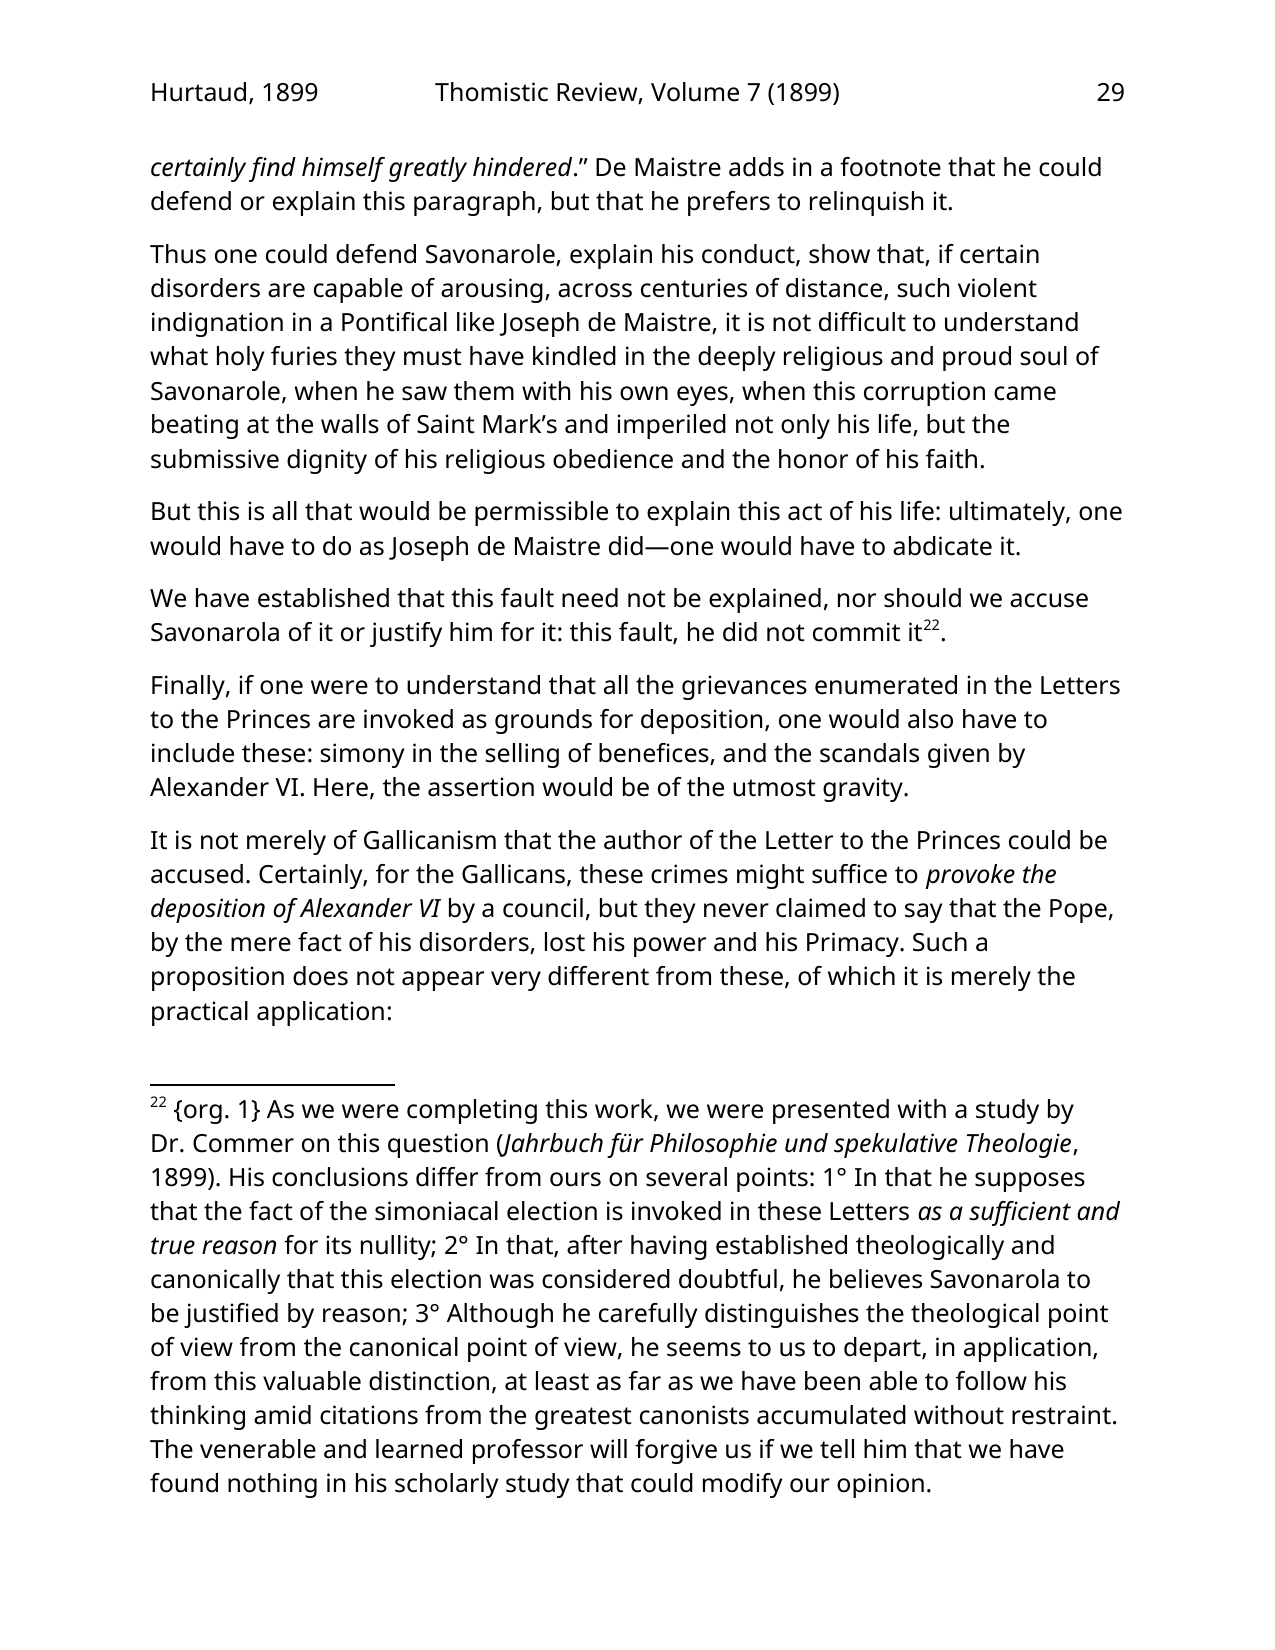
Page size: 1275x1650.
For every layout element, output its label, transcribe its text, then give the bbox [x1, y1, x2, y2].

text But this is all that would be permissible to explain this act of his life: ultimately, one would have to do as Joseph de Maistre did—one would have to abdicate it. [150, 494, 1125, 562]
text Finally, if one were to understand that all the grievances enumerated in the Letters to the Princes are invoked as grounds for deposition, one would also have to include these: simony in the selling of benefices, and the scandals given by Alexander VI. Here, the assertion would be of the utmost gravity. [150, 668, 1125, 804]
text It is not merely of Gallicanism that the author of the Letter to the Princes could be accused. Certainly, for the Gallicans, these crimes might suffice to provoke the deposition of Alexander VI by a council, but they never claimed to say that the Pope, by the mere fact of his disorders, lost his power and his Primacy. Such a proposition does not appear very different from these, of which it is merely the practical application: [150, 823, 1125, 1027]
text We have established that this fault need not be explained, nor should we accuse Savonarola of it or justify him for it: this fault, he did not commit it. [150, 581, 1125, 649]
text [150, 150, 1125, 218]
text Thus one could defend Savonarole, explain his conduct, show that, if certain disorders are capable of arousing, across centuries of distance, such violent indignation in a Pontifical like Joseph de Maistre, it is not difficult to understand what holy furies they must have kindled in the deeply religious and proud soul of Savonarole, when he saw them with his own eyes, when this corruption came beating at the walls of Saint Mark’s and imperiled not only his life, but the submissive dignity of his religious obedience and the honor of his faith. [150, 237, 1125, 475]
